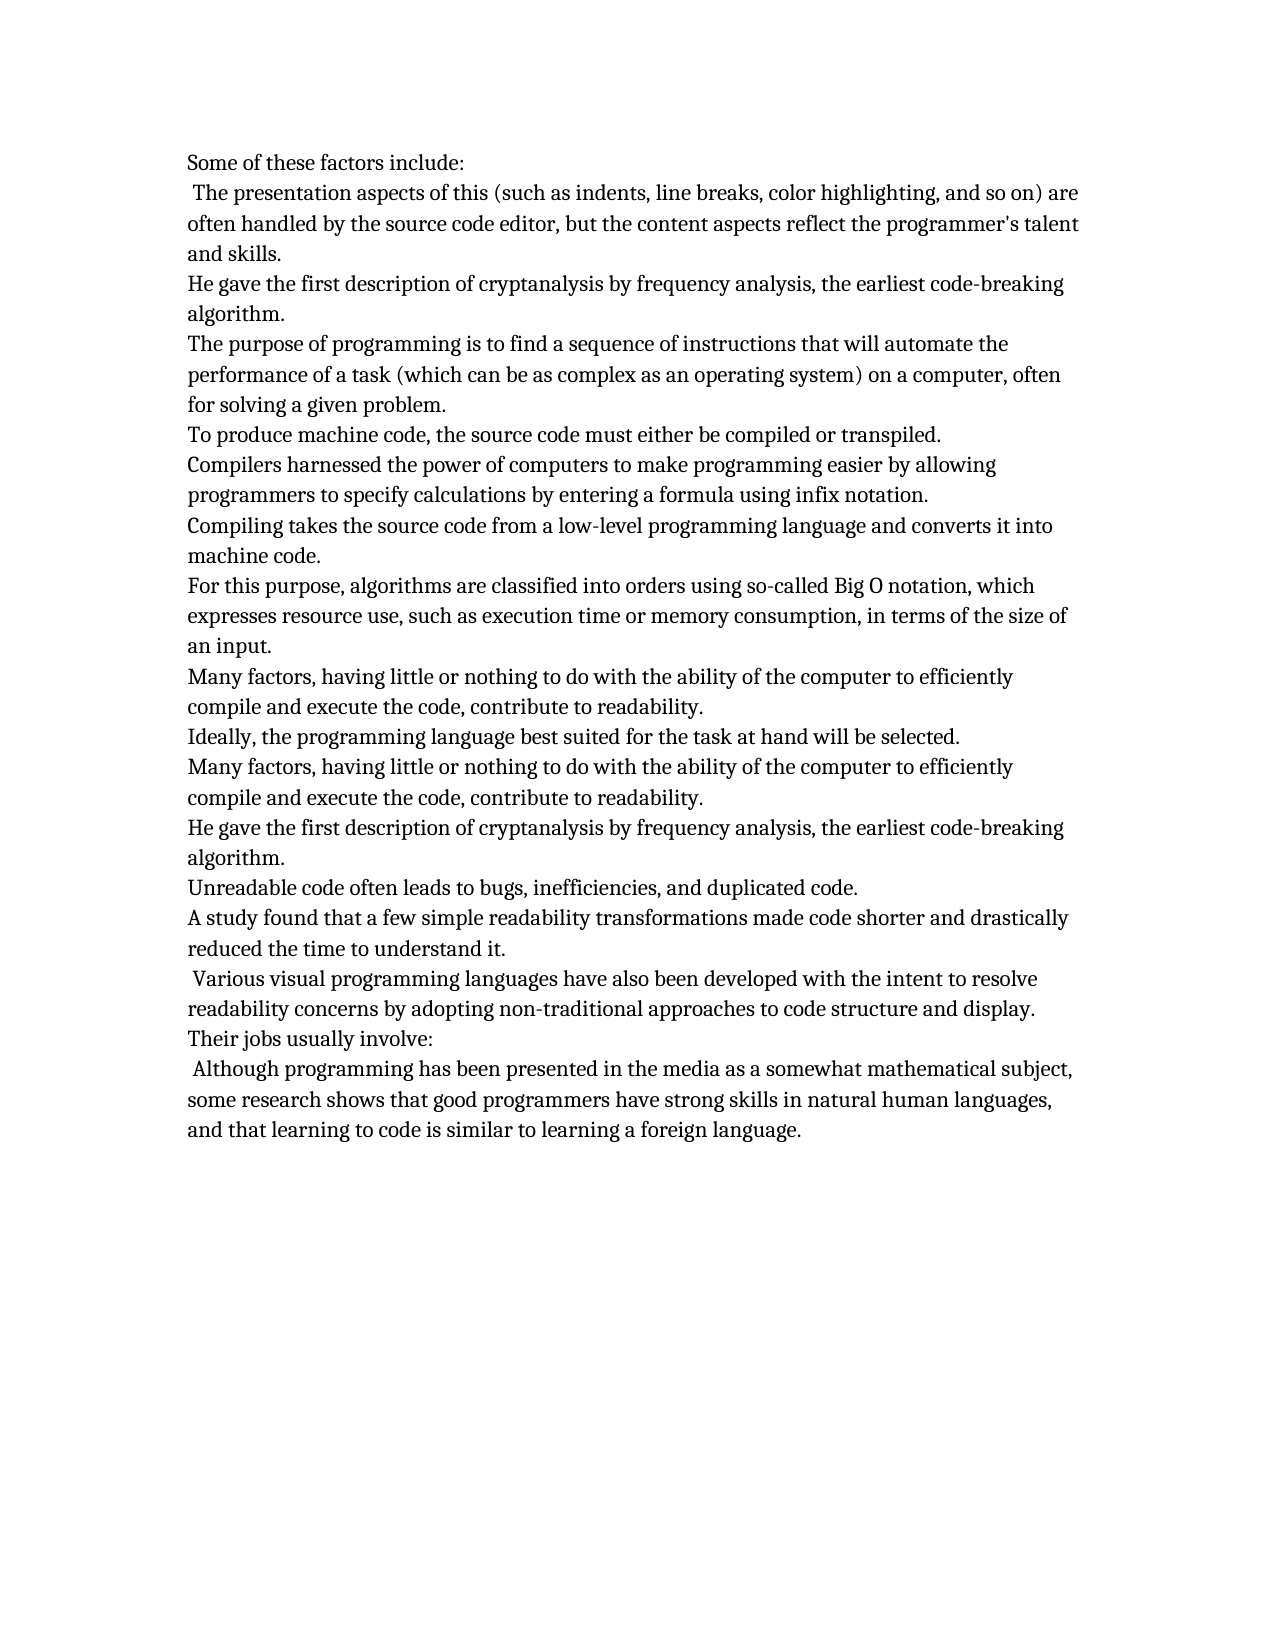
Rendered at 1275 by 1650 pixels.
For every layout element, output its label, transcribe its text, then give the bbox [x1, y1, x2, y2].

text Some of these factors include: The presentation aspects of this (such as indents, line breaks, color highlighting, and so on) are often handled by the source code editor, but the content aspects reflect the programmer's talent and skills. He gave the first description of cryptanalysis by frequency analysis, the earliest code-breaking algorithm. The purpose of programming is to find a sequence of instructions that will automate the performance of a task (which can be as complex as an operating system) on a computer, often for solving a given problem. To produce machine code, the source code must either be compiled or transpiled. Compilers harnessed the power of computers to make programming easier by allowing programmers to specify calculations by entering a formula using infix notation. Compiling takes the source code from a low-level programming language and converts it into machine code. For this purpose, algorithms are classified into orders using so-called Big O notation, which expresses resource use, such as execution time or memory consumption, in terms of the size of an input. Many factors, having little or nothing to do with the ability of the computer to efficiently compile and execute the code, contribute to readability. Ideally, the programming language best suited for the task at hand will be selected. Many factors, having little or nothing to do with the ability of the computer to efficiently compile and execute the code, contribute to readability. He gave the first description of cryptanalysis by frequency analysis, the earliest code-breaking algorithm. Unreadable code often leads to bugs, inefficiencies, and duplicated code. A study found that a few simple readability transformations made code shorter and drastically reduced the time to understand it. Various visual programming languages have also been developed with the intent to resolve readability concerns by adopting non-traditional approaches to code structure and display. Their jobs usually involve: Although programming has been presented in the media as a somewhat mathematical subject, some research shows that good programmers have strong skills in natural human languages, and that learning to code is similar to learning a foreign language. [187, 150, 1087, 1143]
